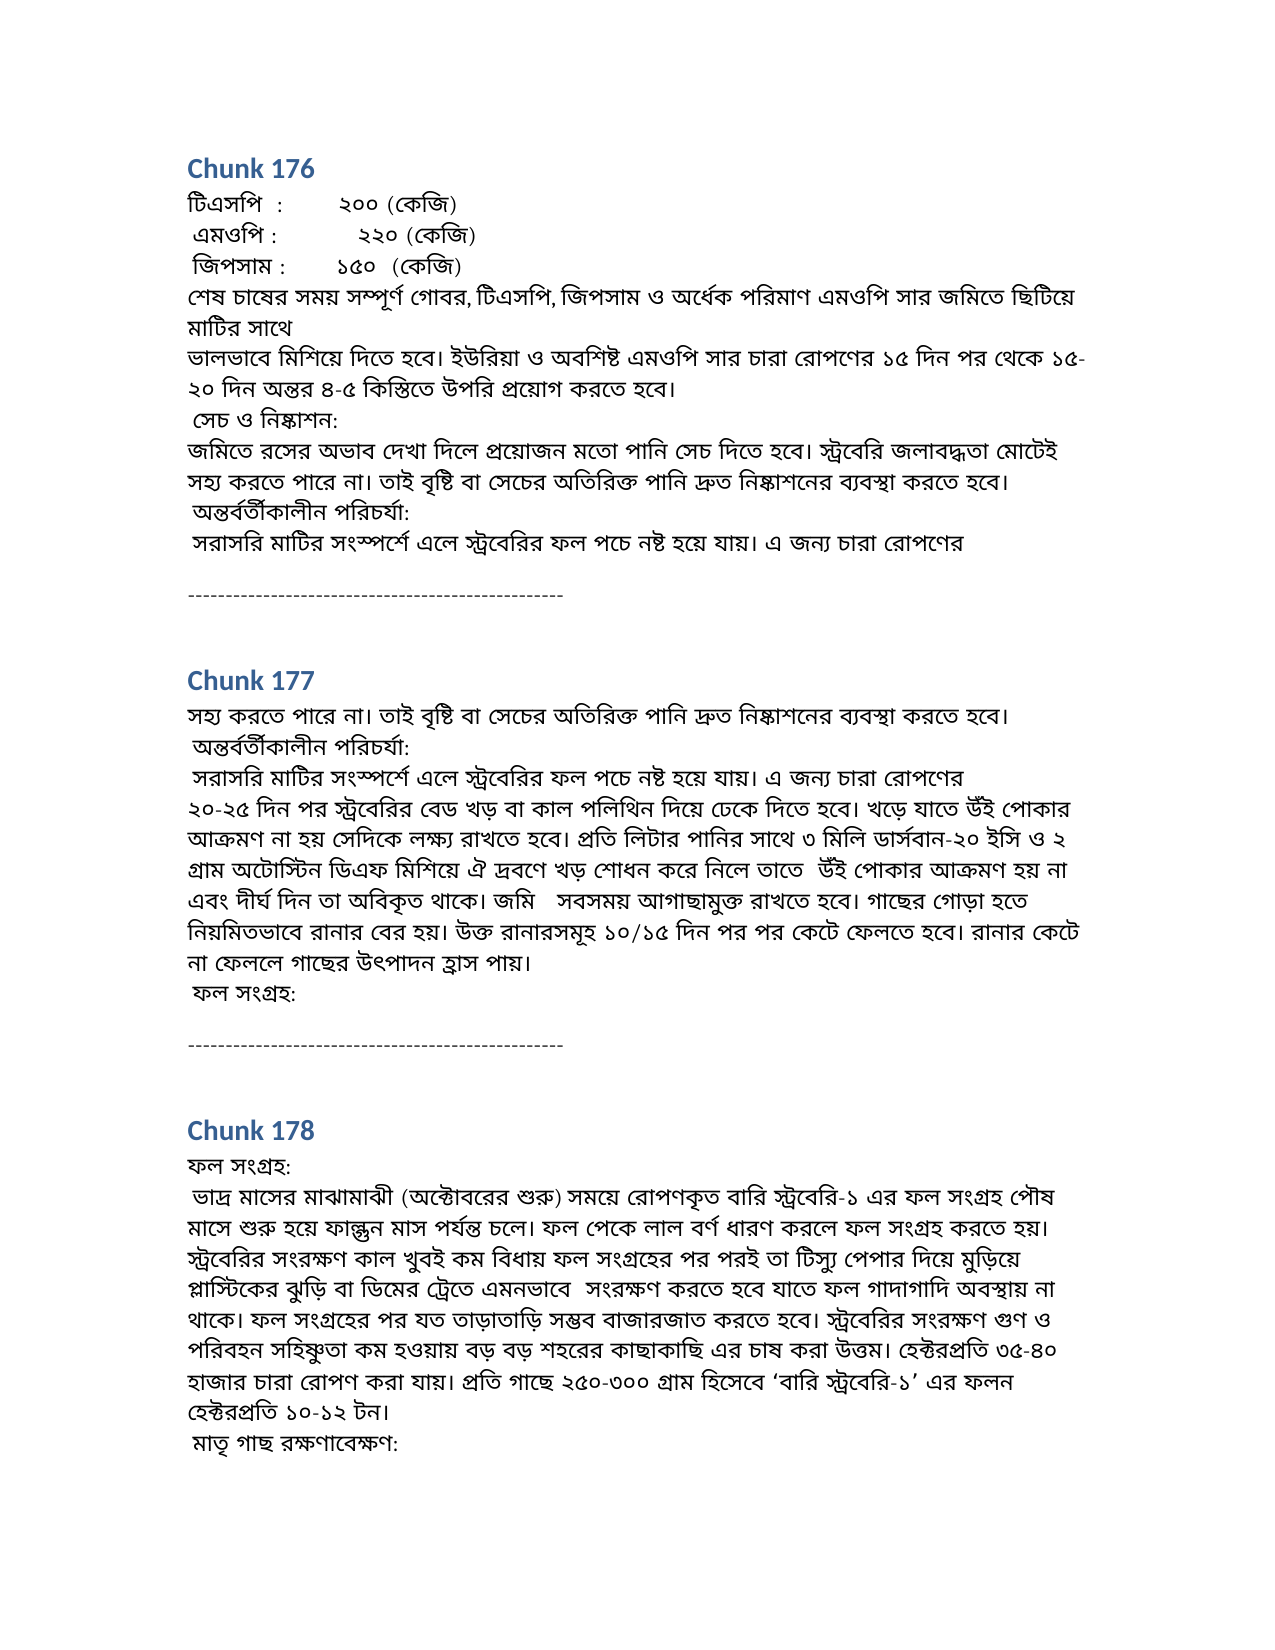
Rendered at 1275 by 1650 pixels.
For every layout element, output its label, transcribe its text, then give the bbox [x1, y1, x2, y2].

subtitle Chunk 177 [187, 662, 1087, 698]
text ফল সংগ্রহ: ভাদ্র মাসের মাঝামাঝী (অক্টোবরের শুরু) সময়ে রোপণকৃত বারি স্ট্রবেরি-১ এর ফল সংগ্রহ পৌষ মাসে শুরু হয়ে ফাল্গুন মাস পর্যন্ত চলে। ফল পেকে লাল বর্ণ ধারণ করলে ফল সংগ্রহ করতে হয়। স্ট্রবেরির সংরক্ষণ কাল খুবই কম বিধায় ফল সংগ্রহের পর পরই তা টিস্যু পেপার দিয়ে মুড়িয়ে প্লাস্টিকের ঝুড়ি বা ডিমের ট্রেতে এমনভাবে সংরক্ষণ করতে হবে যাতে ফল গাদাগাদি অবস্থায় না থাকে। ফল সংগ্রহের পর যত তাড়াতাড়ি সম্ভব বাজারজাত করতে হবে। স্ট্রবেরির সংরক্ষণ গুণ ও পরিবহন সহিষ্ণুতা কম হওয়ায় বড় বড় শহরের কাছাকাছি এর চাষ করা উত্তম। হেক্টরপ্রতি ৩৫-৪০ হাজার চারা রোপণ করা যায়। প্রতি গাছে ২৫০-৩০০ গ্রাম হিসেবে ‘বারি স্ট্রবেরি-১’ এর ফলন হেক্টরপ্রতি ১০-১২ টন। মাতৃ গাছ রক্ষণাবেক্ষণ: [187, 1153, 1087, 1457]
text -------------------------------------------------- [187, 582, 1087, 608]
subtitle Chunk 176 [187, 150, 1087, 186]
text সহ্য করতে পারে না। তাই বৃষ্টি বা সেচের অতিরিক্ত পানি দ্রুত নিষ্কাশনের ব্যবস্থা করতে হবে। অন্তর্বর্তীকালীন পরিচর্যা: সরাসরি মাটির সংস্পর্শে এলে স্ট্রবেরির ফল পচে নষ্ট হয়ে যায়। এ জন্য চারা রোপণের ২০-২৫ দিন পর স্ট্রবেরির বেড খড় বা কাল পলিথিন দিয়ে ঢেকে দিতে হবে। খড়ে যাতে উঁই পোকার আক্রমণ না হয় সেদিকে লক্ষ্য রাখতে হবে। প্রতি লিটার পানির সাথে ৩ মিলি ডার্সবান-২০ ইসি ও ২ গ্রাম অটোস্টিন ডিএফ মিশিয়ে ঐ দ্রবণে খড় শোধন করে নিলে তাতে উঁই পোকার আক্রমণ হয় না এবং দীর্ঘ দিন তা অবিকৃত থাকে। জমি সবসময় আগাছামুক্ত রাখতে হবে। গাছের গোড়া হতে নিয়মিতভাবে রানার বের হয়। উক্ত রানারসমূহ ১০/১৫ দিন পর পর কেটে ফেলতে হবে। রানার কেটে না ফেললে গাছের উৎপাদন হ্রাস পায়। ফল সংগ্রহ: [187, 703, 1087, 1007]
text -------------------------------------------------- [187, 1032, 1087, 1058]
subtitle Chunk 178 [187, 1112, 1087, 1148]
text টিএসপি : ২০০ (কেজি) এমওপি : ২২০ (কেজি) জিপসাম : ১৫০ (কেজি) শেষ চাষের সময় সম্পূর্ণ গোবর, টিএসপি, জিপসাম ও অর্ধেক পরিমাণ এমওপি সার জমিতে ছিটিয়ে মাটির সাথে ভালভাবে মিশিয়ে দিতে হবে। ইউরিয়া ও অবশিষ্ট এমওপি সার চারা রোপণের ১৫ দিন পর থেকে ১৫-২০ দিন অন্তর ৪-৫ কিস্তিতে উপরি প্রয়োগ করতে হবে। সেচ ও নিষ্কাশন: জমিতে রসের অভাব দেখা দিলে প্রয়োজন মতো পানি সেচ দিতে হবে। স্ট্রবেরি জলাবদ্ধতা মোটেই সহ্য করতে পারে না। তাই বৃষ্টি বা সেচের অতিরিক্ত পানি দ্রুত নিষ্কাশনের ব্যবস্থা করতে হবে। অন্তর্বর্তীকালীন পরিচর্যা: সরাসরি মাটির সংস্পর্শে এলে স্ট্রবেরির ফল পচে নষ্ট হয়ে যায়। এ জন্য চারা রোপণের [187, 191, 1087, 557]
